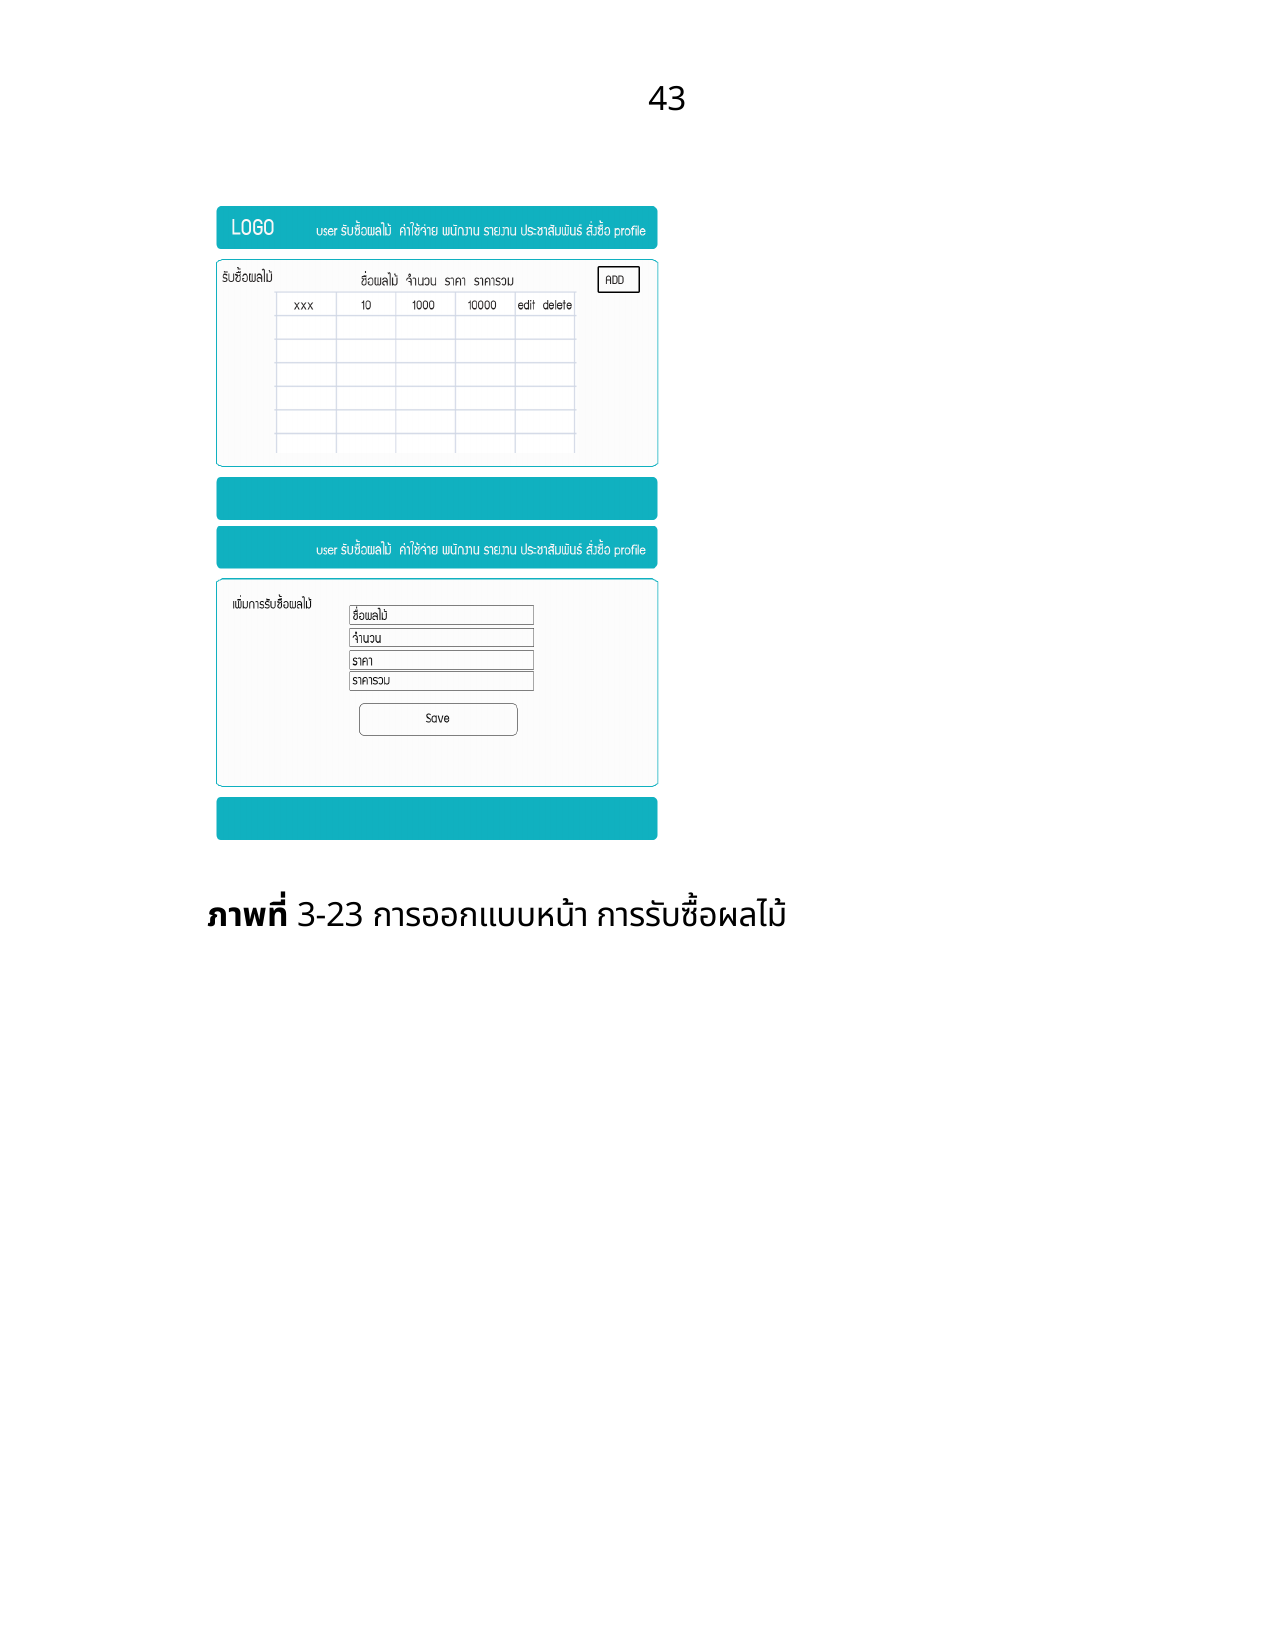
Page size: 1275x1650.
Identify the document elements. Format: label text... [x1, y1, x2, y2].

picture [206, 206, 666, 846]
text ภาพที่ 3-23 การออกแบบหน้า การรับซื้อผลไม้ [207, 891, 1127, 941]
